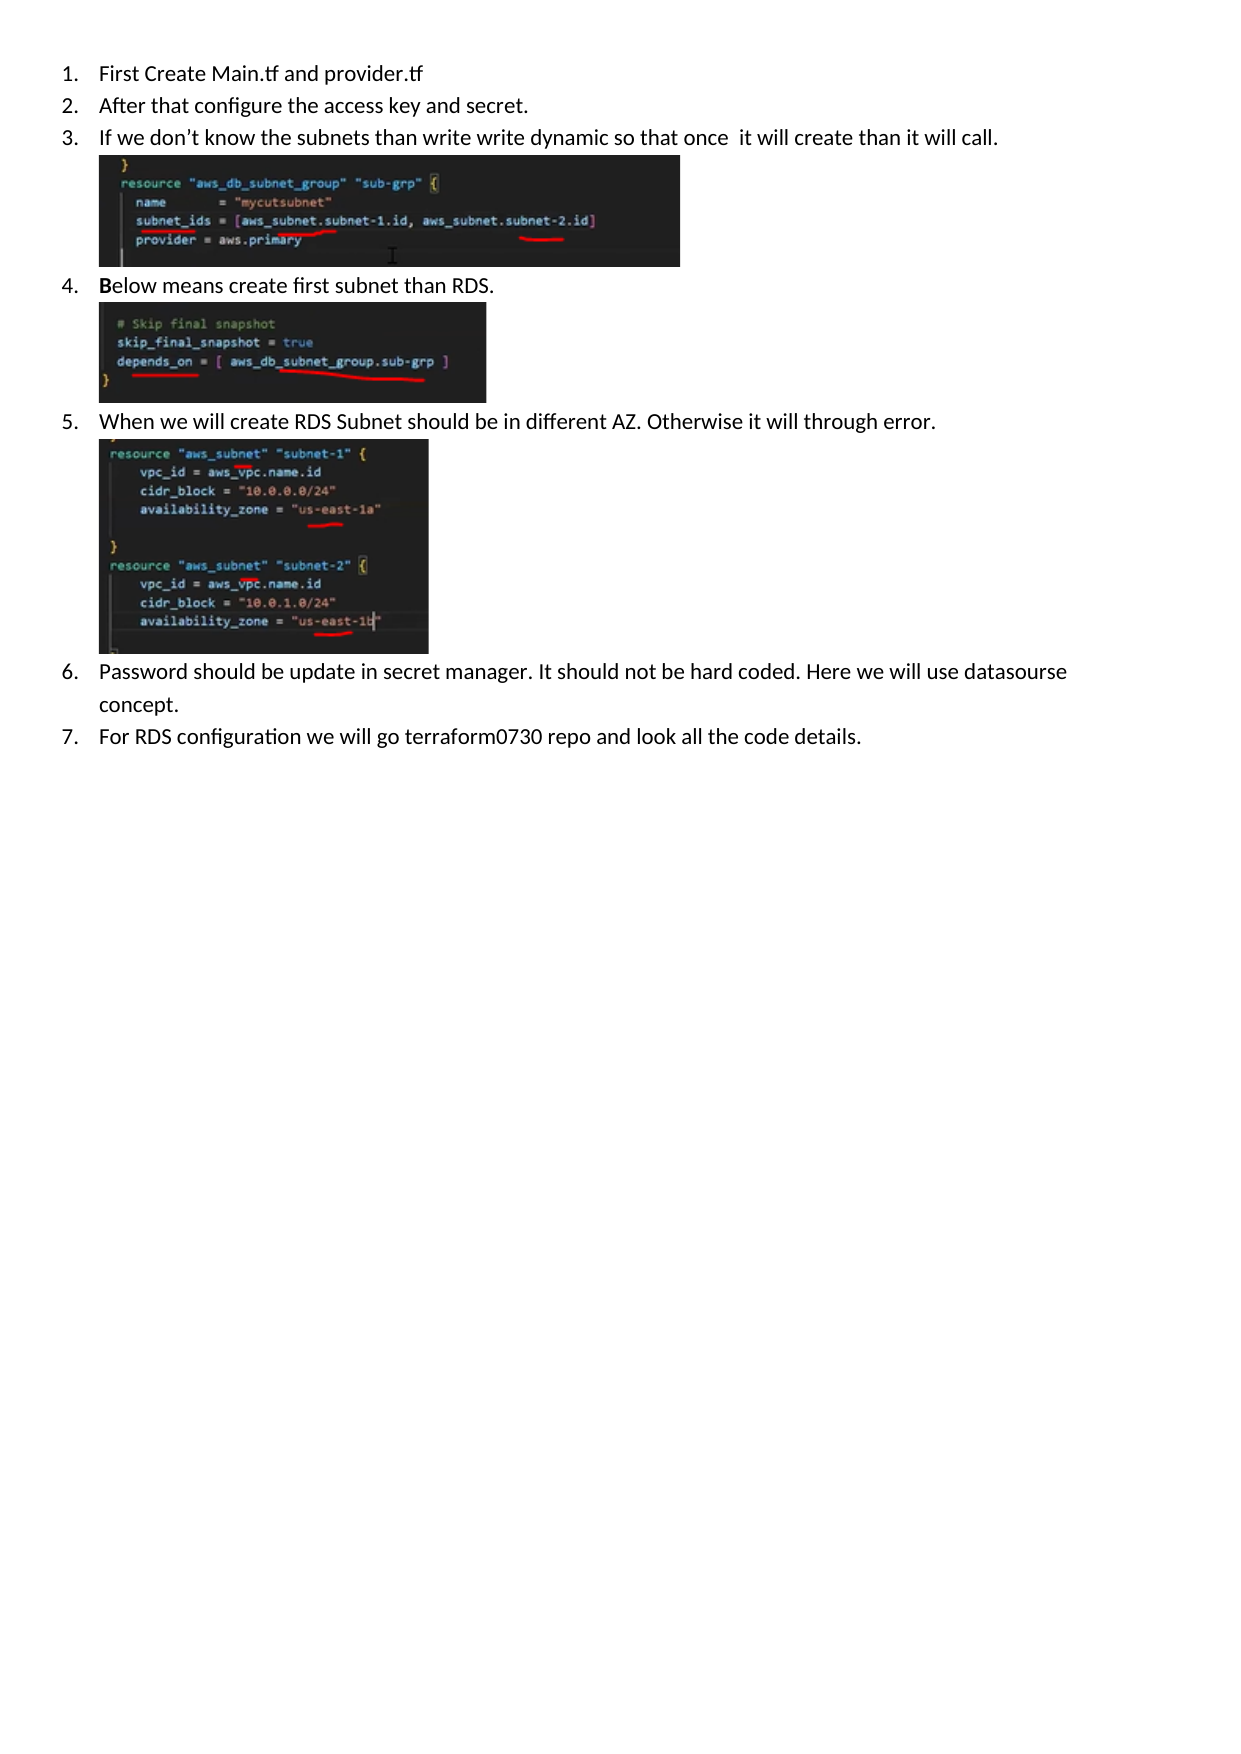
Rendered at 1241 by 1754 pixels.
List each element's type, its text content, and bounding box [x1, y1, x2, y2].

list For RDS configuration we will go terraform0730 repo and look all the code details. [61, 722, 1090, 750]
list Password should be update in secret manager. It should not be hard coded. Here we will use datasourse concept. [61, 657, 1090, 718]
list If we don’t know the subnets than write write dynamic so that once it will create than it will call. [61, 123, 1090, 151]
list First Create Main.tf and provider.tf [61, 59, 1090, 87]
picture [98, 302, 487, 403]
list When we will create RDS Subnet should be in different AZ. Otherwise it will through error. [61, 407, 1090, 435]
list Below means create first subnet than RDS. [61, 271, 1090, 299]
list After that configure the access key and secret. [61, 91, 1090, 119]
picture [98, 439, 429, 654]
picture [98, 155, 680, 267]
